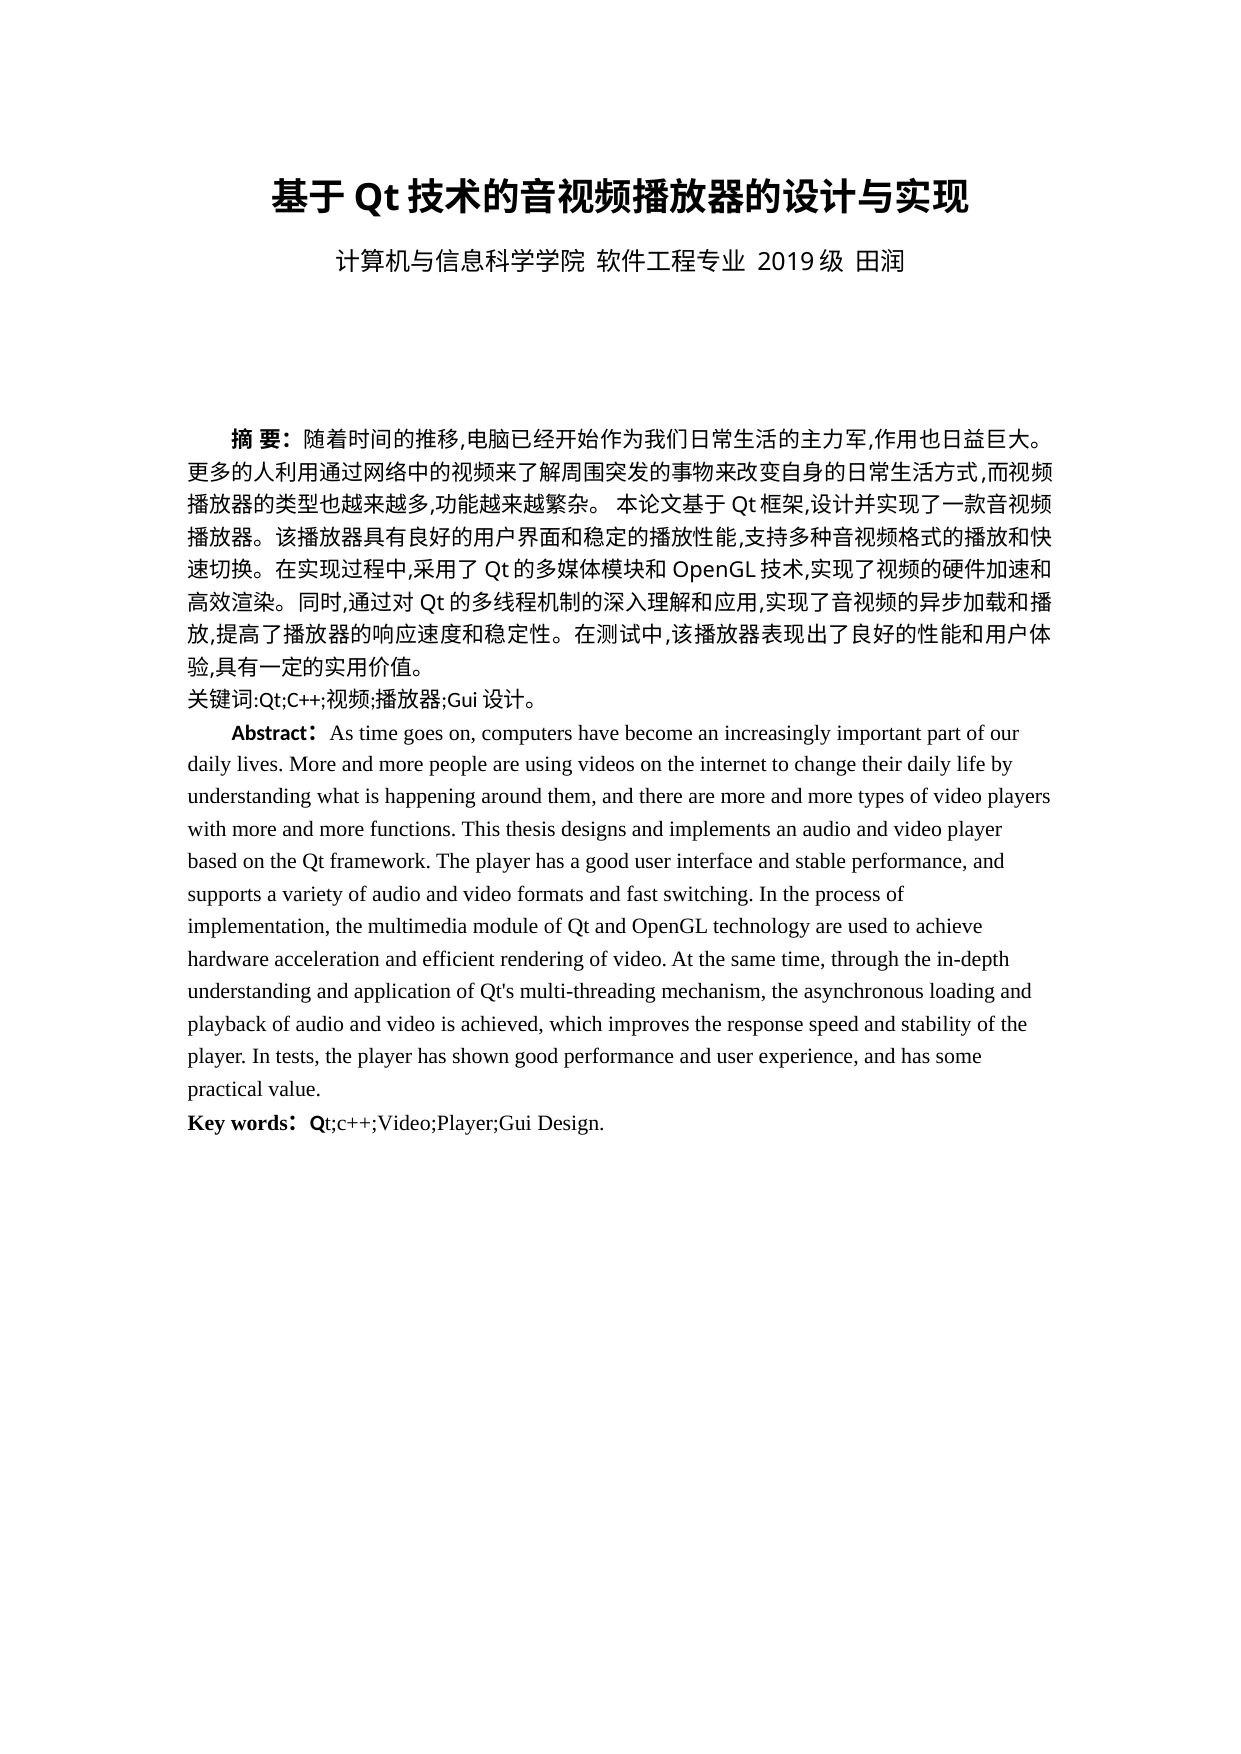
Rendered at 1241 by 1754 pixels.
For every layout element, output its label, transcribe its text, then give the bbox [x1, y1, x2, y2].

text 基于Qt技术的音视频播放器的设计与实现 [187, 162, 1053, 227]
text Abstract：As time goes on, computers have become an increasingly important part of our daily lives. More and more people are using videos on the internet to change their daily life by understanding what is happening around them, and there are more and more types of video players with more and more functions. This thesis designs and implements an audio and video player based on the Qt framework. The player has a good user interface and stable performance, and supports a variety of audio and video formats and fast switching. In the process of implementation, the multimedia module of Qt and OpenGL technology are used to achieve hardware acceleration and efficient rendering of video. At the same time, through the in-depth understanding and application of Qt's multi-threading mechanism, the asynchronous loading and playback of audio and video is achieved, which improves the response speed and stability of the player. In tests, the player has shown good performance and user experience, and has some practical value. [187, 714, 1053, 1104]
text 关键词:Qt;C++;视频;播放器;Gui设计。 [187, 682, 1053, 714]
text 计算机与信息科学学院 软件工程专业 2019级 田润 [187, 227, 1053, 292]
text Key words：Qt;c++;Video;Player;Gui Design. [187, 1104, 1053, 1137]
text 摘 要：随着时间的推移,电脑已经开始作为我们日常生活的主力军,作用也日益巨大。更多的人利用通过网络中的视频来了解周围突发的事物来改变自身的日常生活方式,而视频播放器的类型也越来越多,功能越来越繁杂。 本论文基于Qt框架,设计并实现了一款音视频播放器。该播放器具有良好的用户界面和稳定的播放性能,支持多种音视频格式的播放和快速切换。在实现过程中,采用了Qt的多媒体模块和OpenGL技术,实现了视频的硬件加速和高效渲染。同时,通过对Qt的多线程机制的深入理解和应用,实现了音视频的异步加载和播放,提高了播放器的响应速度和稳定性。在测试中,该播放器表现出了良好的性能和用户体验,具有一定的实用价值。 [187, 422, 1053, 682]
